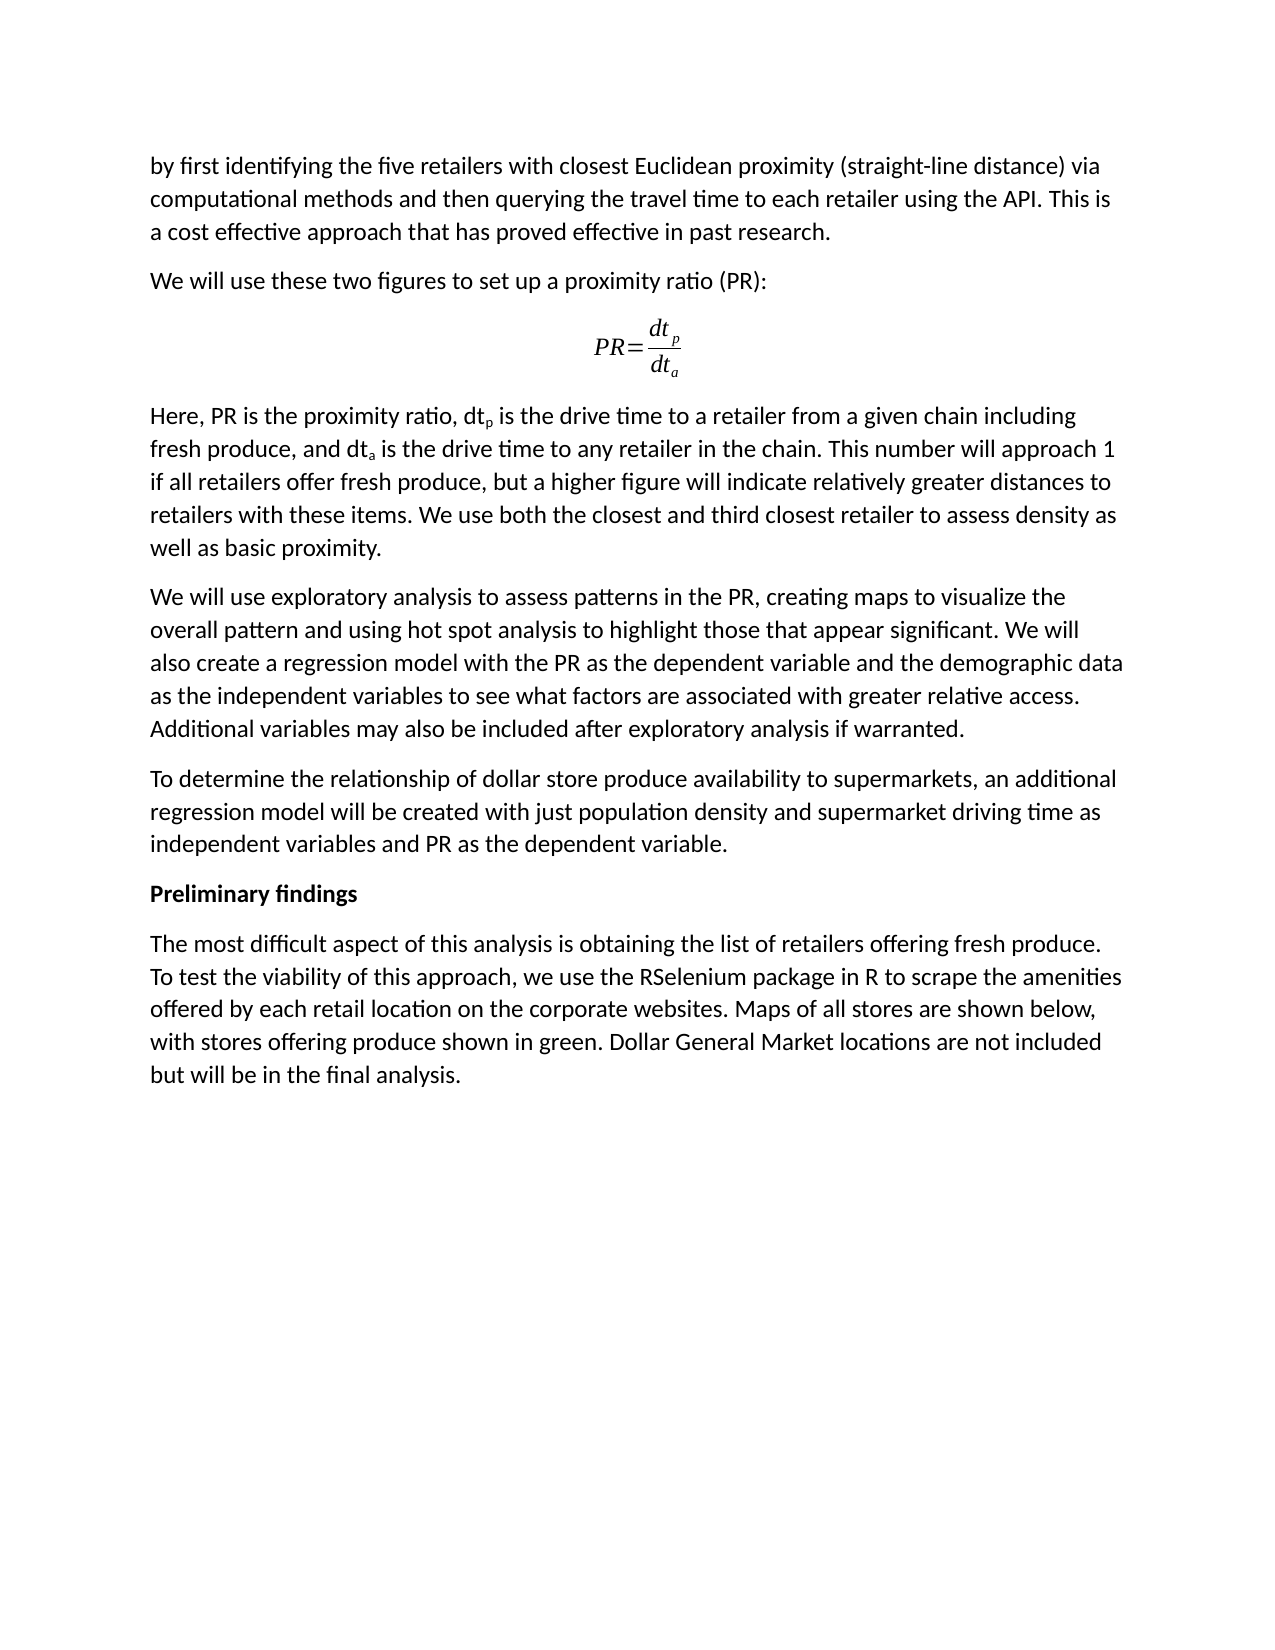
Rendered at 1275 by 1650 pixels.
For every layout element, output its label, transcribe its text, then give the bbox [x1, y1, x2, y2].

text Preliminary findings [150, 878, 1125, 909]
text The most difficult aspect of this analysis is obtaining the list of retailers offering fresh produce. To test the viability of this approach, we use the RSelenium package in R to scrape the amenities offered by each retail location on the corporate websites. Maps of all stores are shown below, with stores offering produce shown in green. Dollar General Market locations are not included but will be in the final analysis. [150, 928, 1125, 1090]
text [150, 150, 1125, 246]
text To determine the relationship of dollar store produce availability to supermarkets, an additional regression model will be created with just population density and supermarket driving time as independent variables and PR as the dependent variable. [150, 763, 1125, 859]
text We will use these two figures to set up a proximity ratio (PR): [150, 265, 1125, 296]
text We will use exploratory analysis to assess patterns in the PR, creating maps to visualize the overall pattern and using hot spot analysis to highlight those that appear significant. We will also create a regression model with the PR as the dependent variable and the demographic data as the independent variables to see what factors are associated with greater relative access. Additional variables may also be included after exploratory analysis if warranted. [150, 581, 1125, 744]
text Here, PR is the proximity ratio, dtp is the drive time to a retailer from a given chain including fresh produce, and dta is the drive time to any retailer in the chain. This number will approach 1 if all retailers offer fresh produce, but a higher figure will indicate relatively greater distances to retailers with these items. We use both the closest and third closest retailer to assess density as well as basic proximity. [150, 400, 1125, 562]
